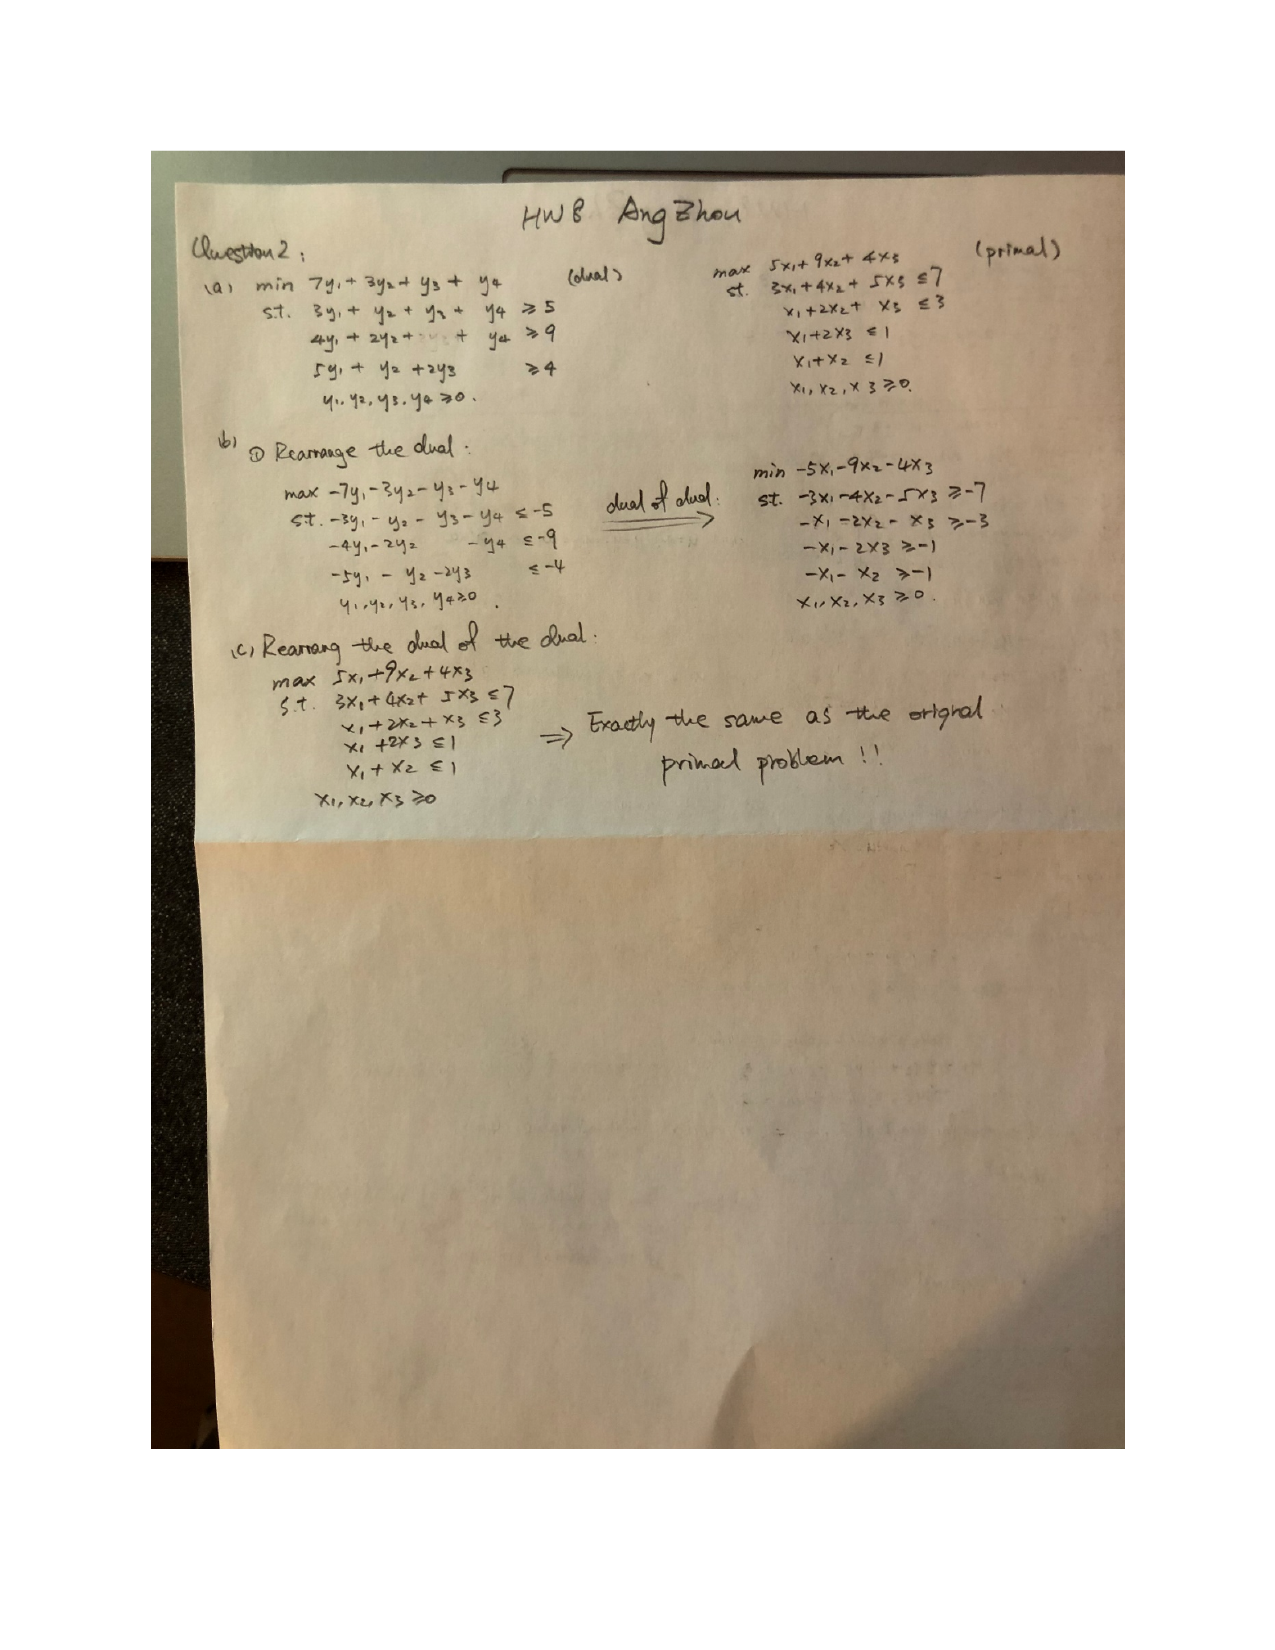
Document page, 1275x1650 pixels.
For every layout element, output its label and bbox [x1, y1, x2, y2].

picture [152, 152, 1125, 1447]
